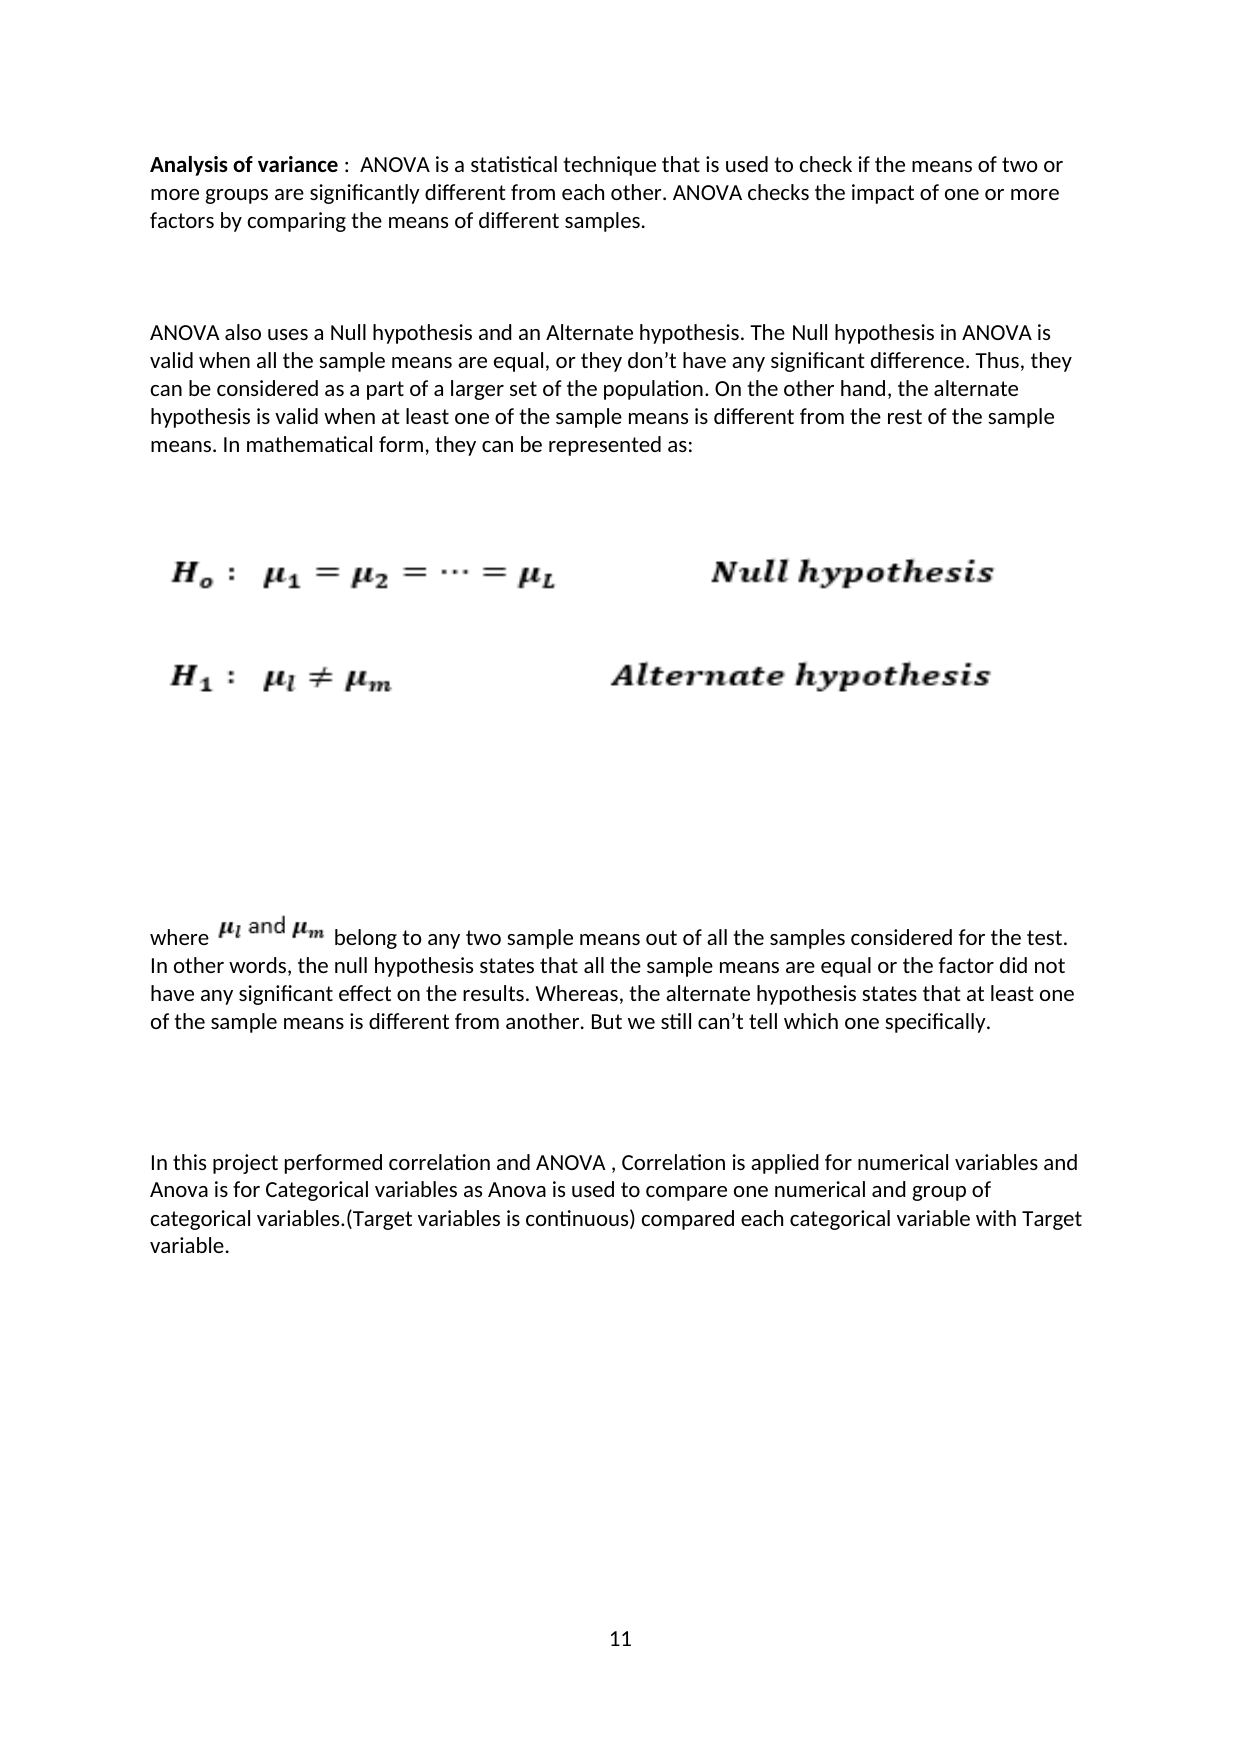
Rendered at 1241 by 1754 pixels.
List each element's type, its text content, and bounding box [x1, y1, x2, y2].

text In this project performed correlation and ANOVA , Correlation is applied for numerical variables and Anova is for Categorical variables as Anova is used to compare one numerical and group of categorical variables.(Target variables is continuous) compared each categorical variable with Target variable. [150, 1148, 1090, 1260]
picture [214, 913, 329, 946]
text ANOVA also uses a Null hypothesis and an Alternate hypothesis. The Null hypothesis in ANOVA is valid when all the sample means are equal, or they don’t have any significant difference. Thus, they can be considered as a part of a larger set of the population. On the other hand, the alternate hypothesis is valid when at least one of the sample means is different from the rest of the sample means. In mathematical form, they can be represented as: [150, 318, 1090, 458]
text where belong to any two sample means out of all the samples considered for the test. In other words, the null hypothesis states that all the sample means are equal or the factor did not have any significant effect on the results. Whereas, the alternate hypothesis states that at least one of the sample means is different from another. But we still can’t tell which one specifically. [150, 913, 1090, 1036]
picture [150, 542, 1021, 704]
text Analysis of variance : ANOVA is a statistical technique that is used to check if the means of two or more groups are significantly different from each other. ANOVA checks the impact of one or more factors by comparing the means of different samples. [647, 150, 1090, 234]
